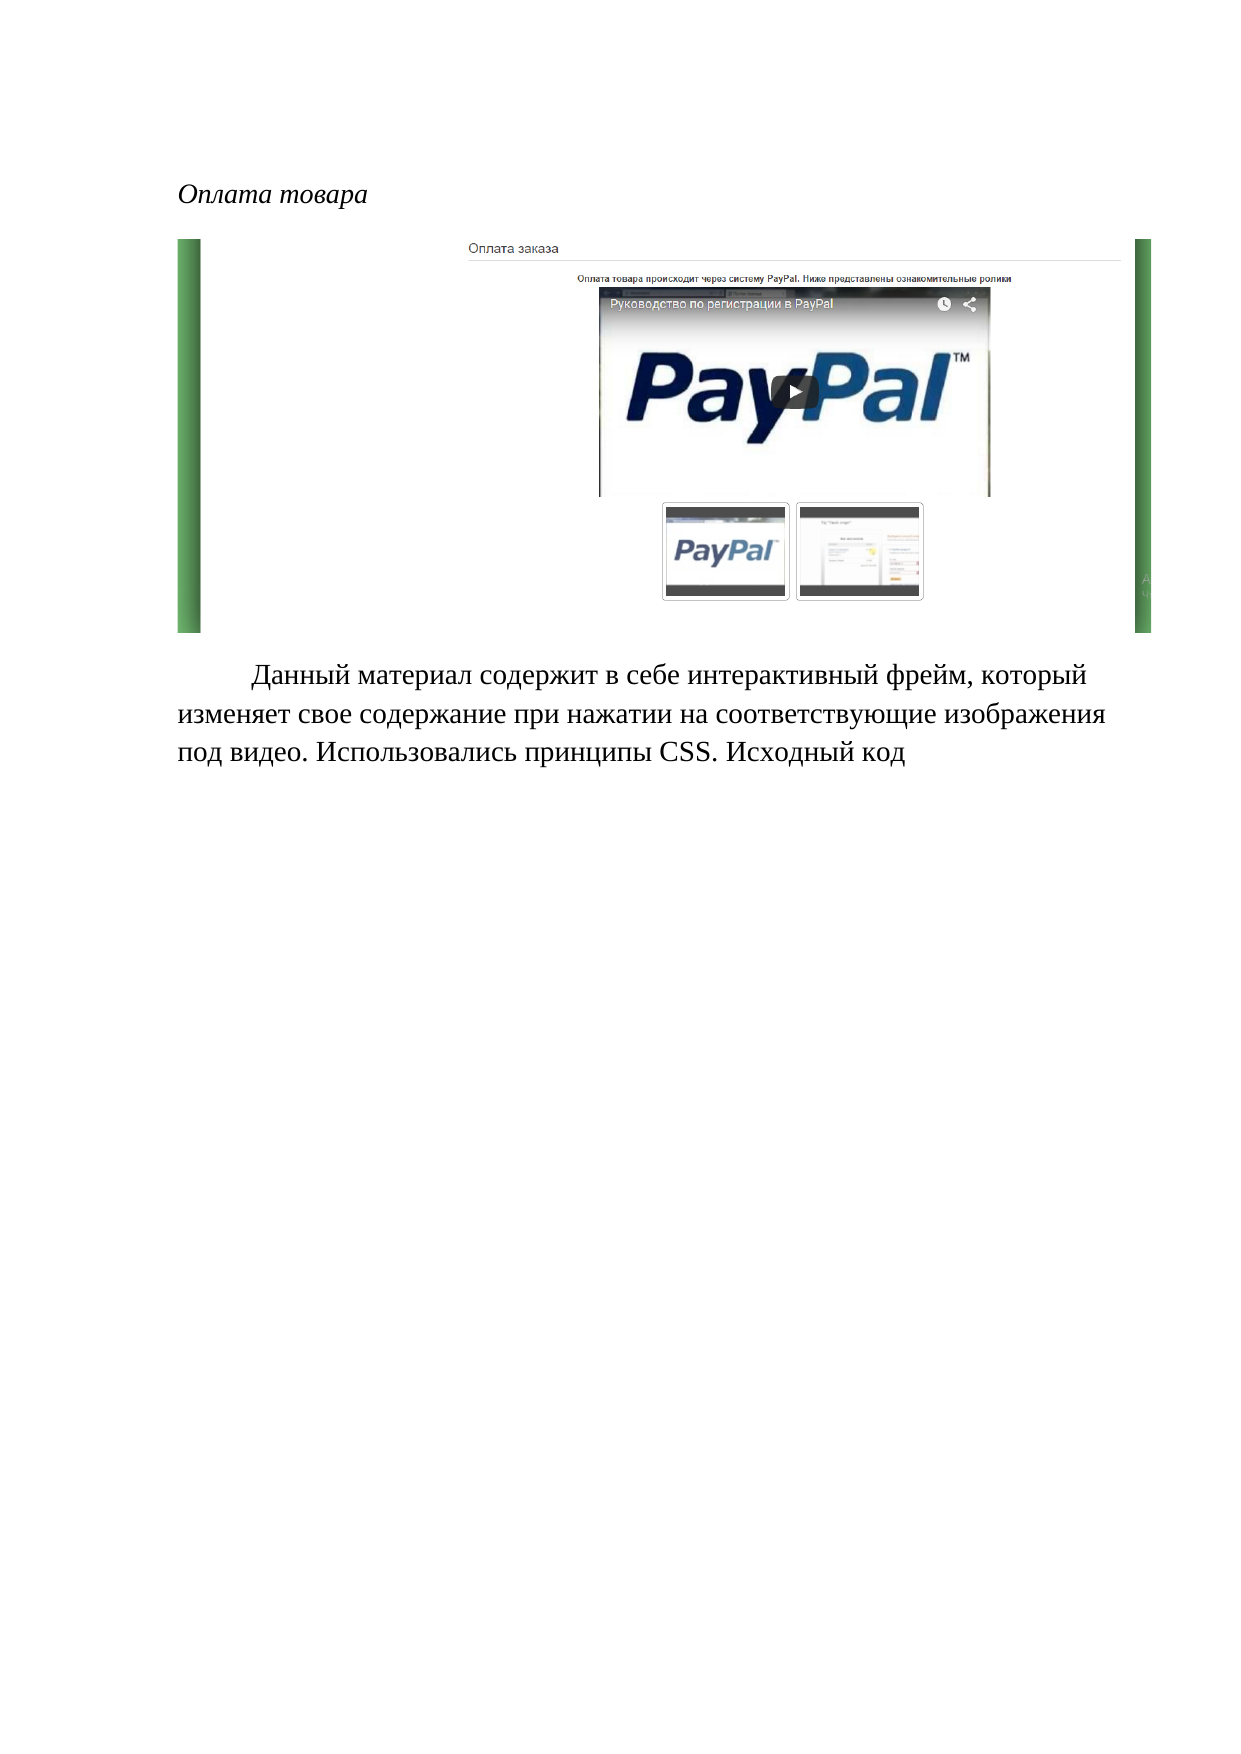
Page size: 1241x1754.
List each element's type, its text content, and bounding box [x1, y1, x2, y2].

subtitle Оплата товара [177, 177, 1152, 210]
picture [177, 239, 1152, 633]
text Данный материал содержит в себе интерактивный фрейм, который изменяет свое содержание при нажатии на соответствующие изображения под видео. Использовались принципы CSS. Исходный код [177, 657, 1152, 768]
